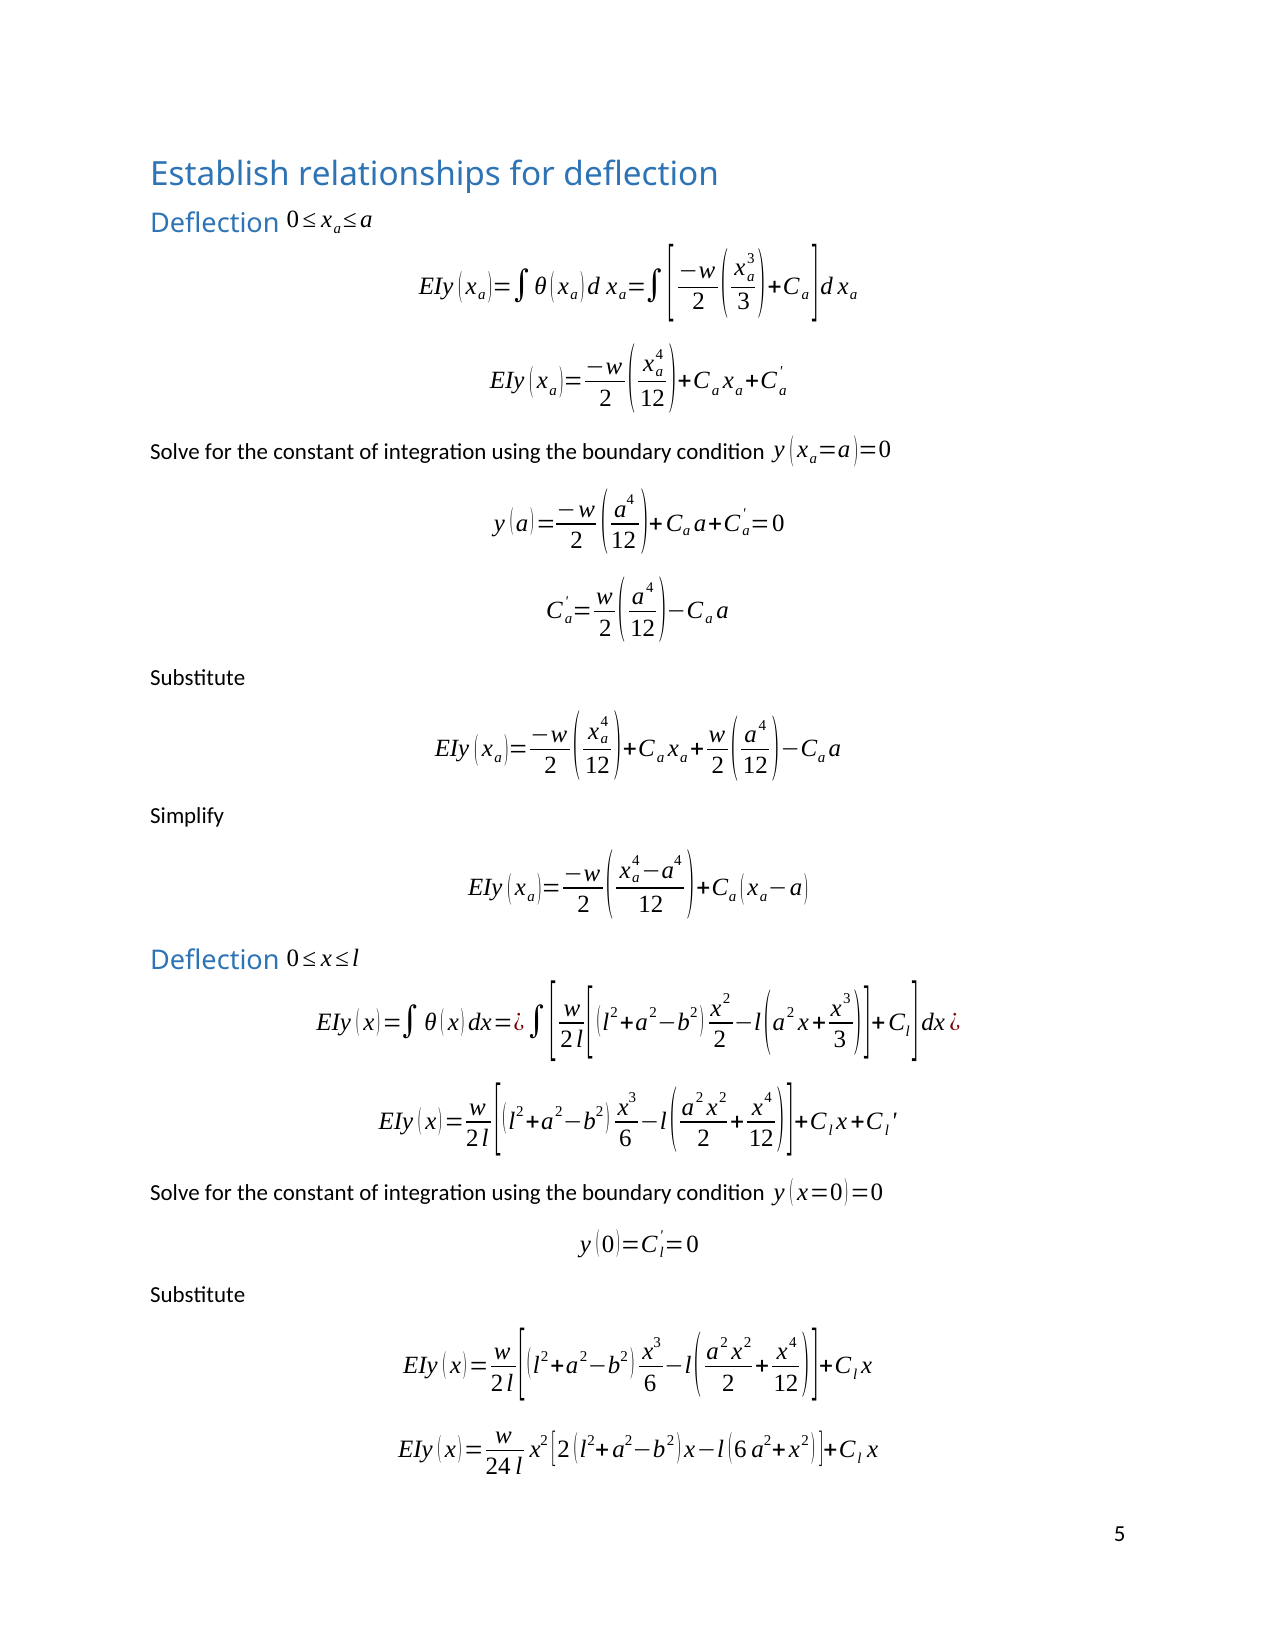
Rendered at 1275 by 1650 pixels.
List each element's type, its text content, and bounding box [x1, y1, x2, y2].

subtitle Deflection [150, 203, 1125, 240]
text Solve for the constant of integration using the boundary condition [150, 434, 1125, 468]
subtitle Establish relationships for deflection [150, 150, 1125, 195]
text Simplify [150, 802, 1125, 829]
text Substitute [150, 1280, 1125, 1308]
subtitle Deflection [150, 940, 1125, 977]
text Solve for the constant of integration using the boundary condition [150, 1177, 1125, 1207]
text Substitute [150, 663, 1125, 691]
